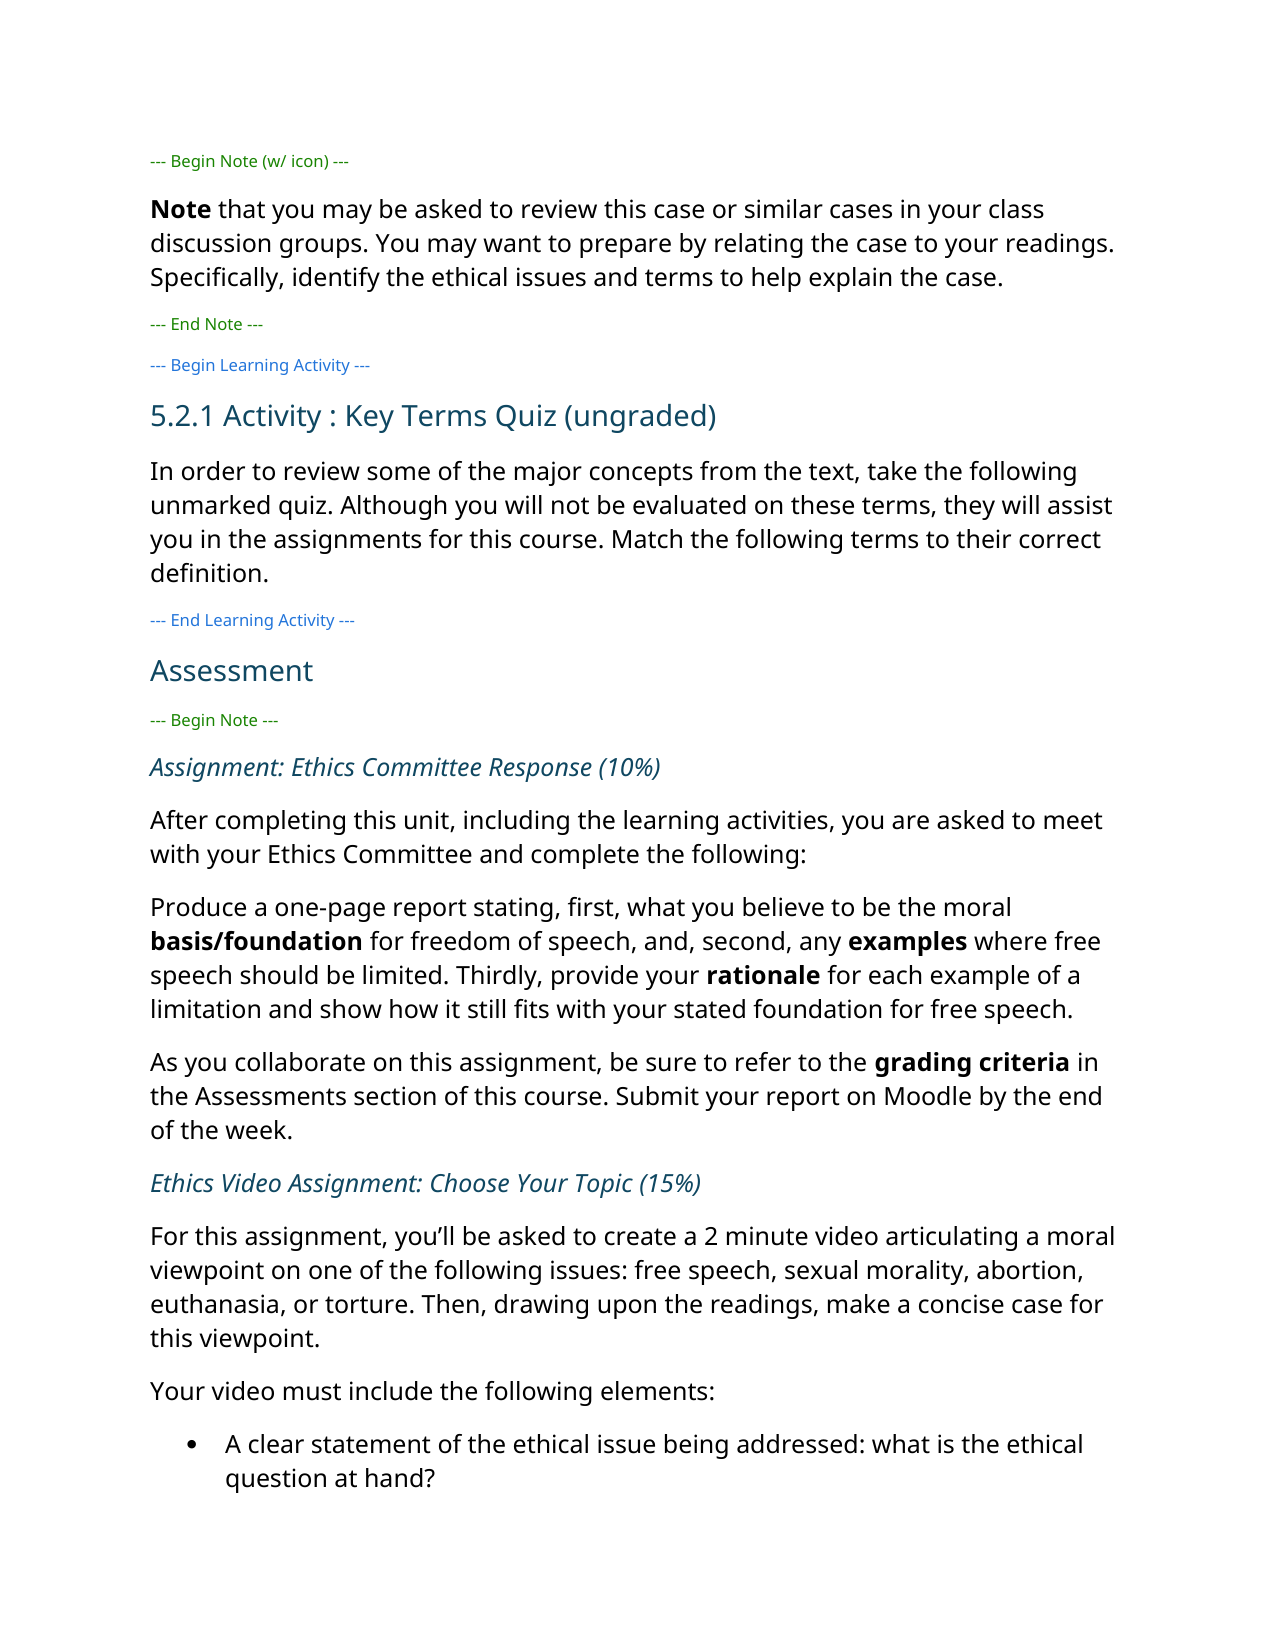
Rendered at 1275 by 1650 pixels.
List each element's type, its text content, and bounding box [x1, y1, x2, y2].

text For this assignment, you’ll be asked to create a 2 minute video articulating a moral viewpoint on one of the following issues: free speech, sexual morality, abortion, euthanasia, or torture. Then, drawing upon the readings, make a concise case for this viewpoint. [150, 1218, 1125, 1355]
list A clear statement of the ethical issue being addressed: what is the ethical question at hand? [187, 1426, 1125, 1494]
text --- End Learning Activity --- [150, 609, 1125, 631]
text Your video must include the following elements: [150, 1373, 1125, 1408]
subtitle 5.2.1 Activity : Key Terms Quiz (ungraded) [150, 395, 1125, 435]
text Note that you may be asked to review this case or similar cases in your class discussion groups. You may want to prepare by relating the case to your readings. Specifically, identify the ethical issues and terms to help explain the case. [150, 191, 1125, 294]
text In order to review some of the major concepts from the text, take the following unmarked quiz. Although you will not be evaluated on these terms, they will assist you in the assignments for this course. Match the following terms to their correct definition. [150, 454, 1125, 590]
text --- Begin Note (w/ icon) --- [150, 150, 1125, 173]
subtitle Assignment: Ethics Committee Response (10%) [150, 750, 1125, 784]
subtitle Assessment [150, 650, 1125, 690]
text --- Begin Learning Activity --- [150, 354, 1125, 377]
text As you collaborate on this assignment, be sure to refer to the grading criteria in the Assessments section of this course. Submit your report on Moodle by the end of the week. [150, 1045, 1125, 1147]
text --- Begin Note --- [150, 709, 1125, 731]
text --- End Note --- [150, 312, 1125, 335]
subtitle Ethics Video Assignment: Choose Your Topic (15%) [150, 1166, 1125, 1200]
text Produce a one-page report stating, first, what you believe to be the moral basis/foundation for freedom of speech, and, second, any examples where free speech should be limited. Thirdly, provide your rationale for each example of a limitation and show how it still fits with your stated foundation for free speech. [150, 890, 1125, 1026]
text After completing this unit, including the learning activities, you are asked to meet with your Ethics Committee and complete the following: [150, 803, 1125, 871]
